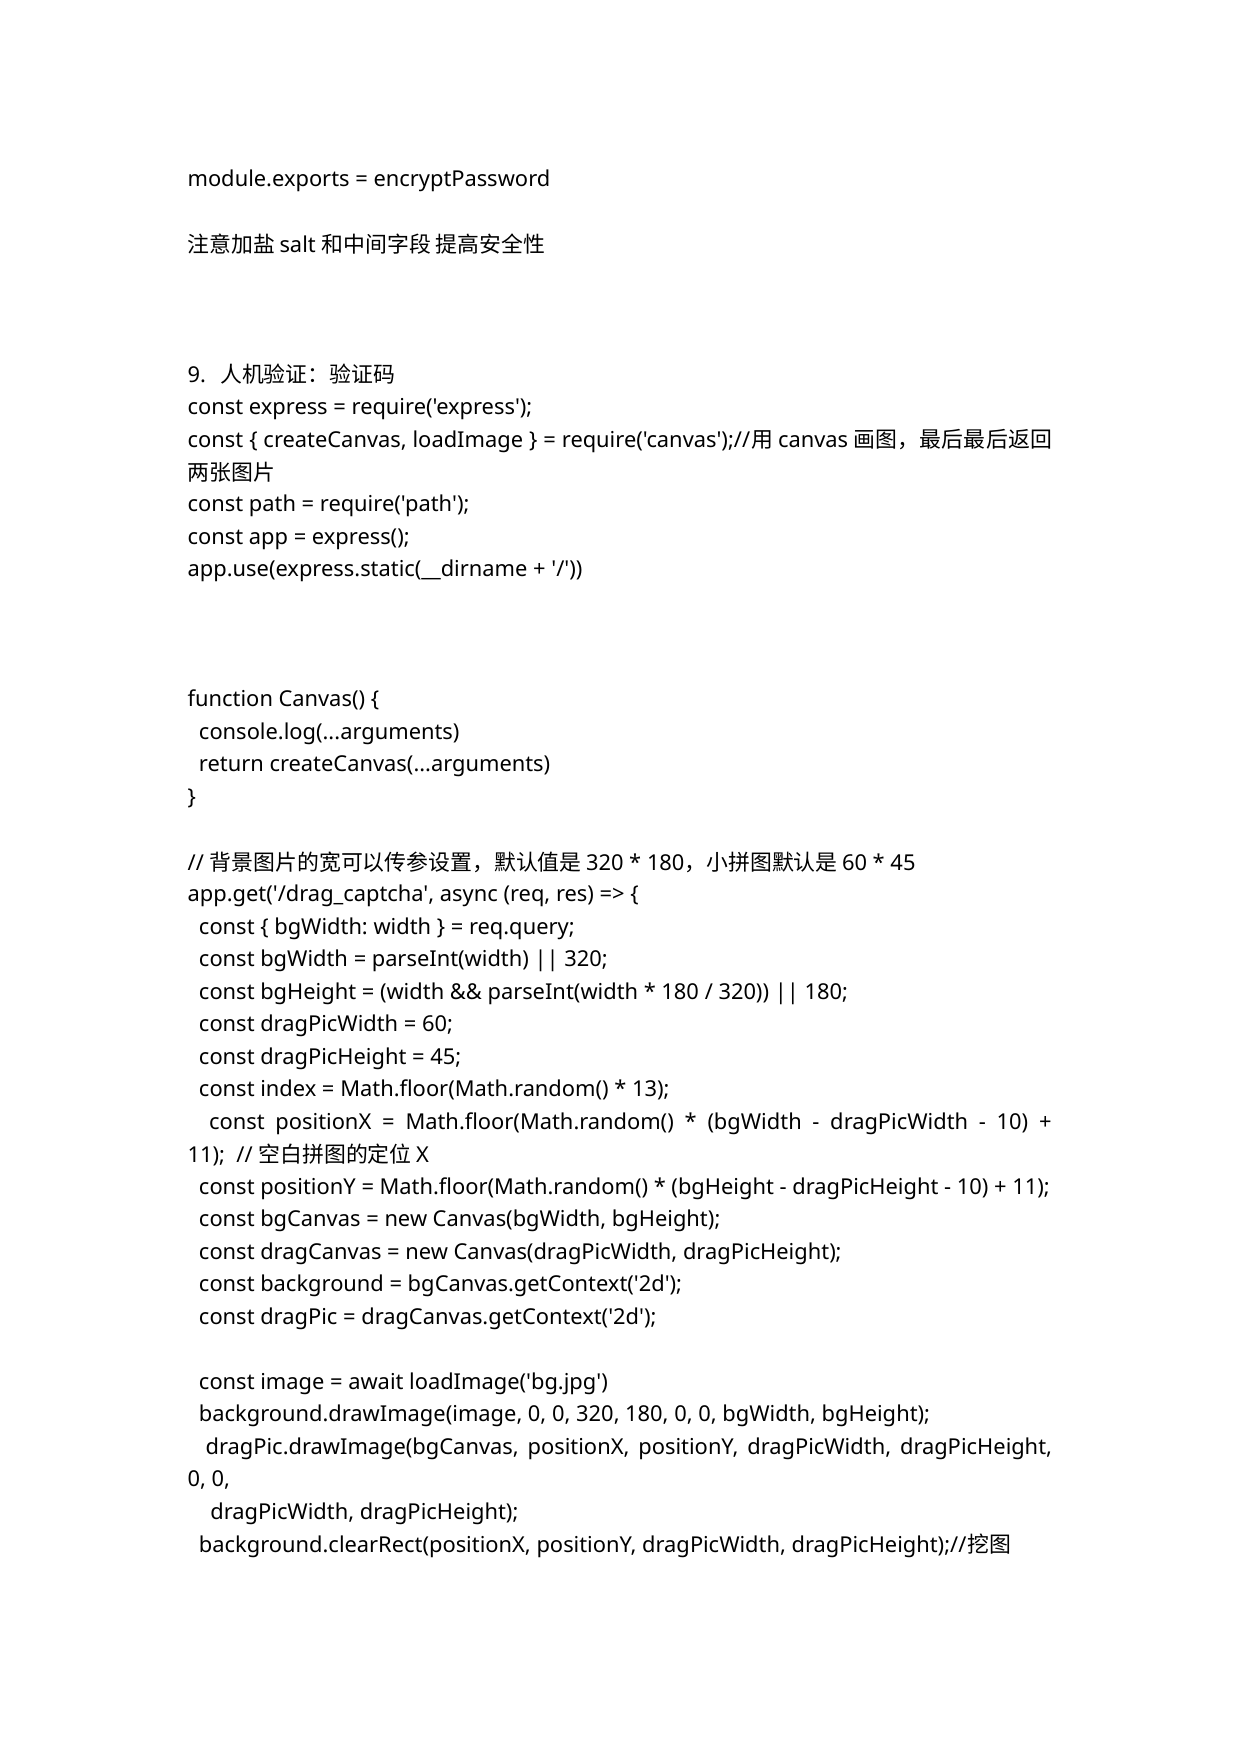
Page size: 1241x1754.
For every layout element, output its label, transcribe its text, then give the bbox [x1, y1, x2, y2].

list return createCanvas(...arguments) [187, 747, 1053, 779]
list const express = require('express'); [187, 389, 1053, 422]
list const app = express(); [187, 519, 1053, 552]
list const dragPicHeight = 45; [187, 1039, 1053, 1072]
list const bgCanvas = new Canvas(bgWidth, bgHeight); [187, 1202, 1053, 1234]
list const index = Math.floor(Math.random() * 13); [187, 1072, 1053, 1104]
list const bgHeight = (width && parseInt(width * 180 / 320)) || 180; [187, 974, 1053, 1007]
list console.log(...arguments) [187, 714, 1053, 747]
list background.drawImage(image, 0, 0, 320, 180, 0, 0, bgWidth, bgHeight); [187, 1397, 1053, 1429]
list // 背景图片的宽可以传参设置，默认值是320 * 180，小拼图默认是60 * 45 [187, 844, 1053, 877]
list const background = bgCanvas.getContext('2d'); [187, 1267, 1053, 1299]
list dragPicWidth, dragPicHeight); [187, 1494, 1053, 1527]
list dragPic.drawImage(bgCanvas, positionX, positionY, dragPicWidth, dragPicHeight, 0, 0, [187, 1429, 1053, 1494]
list } [187, 779, 1053, 812]
list const positionX = Math.floor(Math.random() * (bgWidth - dragPicWidth - 10) + 11); // 空白拼图的定位X [187, 1104, 1053, 1169]
list background.clearRect(positionX, positionY, dragPicWidth, dragPicHeight);//挖图 [187, 1527, 1053, 1559]
list function Canvas() { [187, 682, 1053, 714]
list app.get('/drag_captcha', async (req, res) => { [187, 877, 1053, 909]
list 注意加盐salt 和中间字段 提高安全性 [187, 227, 1053, 259]
list app.use(express.static(__dirname + '/')) [187, 552, 1053, 584]
list const image = await loadImage('bg.jpg') [187, 1364, 1053, 1397]
list const { bgWidth: width } = req.query; [187, 909, 1053, 942]
list const bgWidth = parseInt(width) || 320; [187, 942, 1053, 974]
list module.exports = encryptPassword [187, 162, 1053, 194]
list const dragPicWidth = 60; [187, 1007, 1053, 1039]
list const path = require('path'); [187, 487, 1053, 519]
list const dragCanvas = new Canvas(dragPicWidth, dragPicHeight); [187, 1234, 1053, 1267]
list 人机验证：验证码 [187, 357, 1053, 389]
list const { createCanvas, loadImage } = require('canvas');//用canvas画图，最后最后返回两张图片 [187, 422, 1053, 487]
list const positionY = Math.floor(Math.random() * (bgHeight - dragPicHeight - 10) + 11); [187, 1169, 1053, 1202]
list const dragPic = dragCanvas.getContext('2d'); [187, 1299, 1053, 1332]
